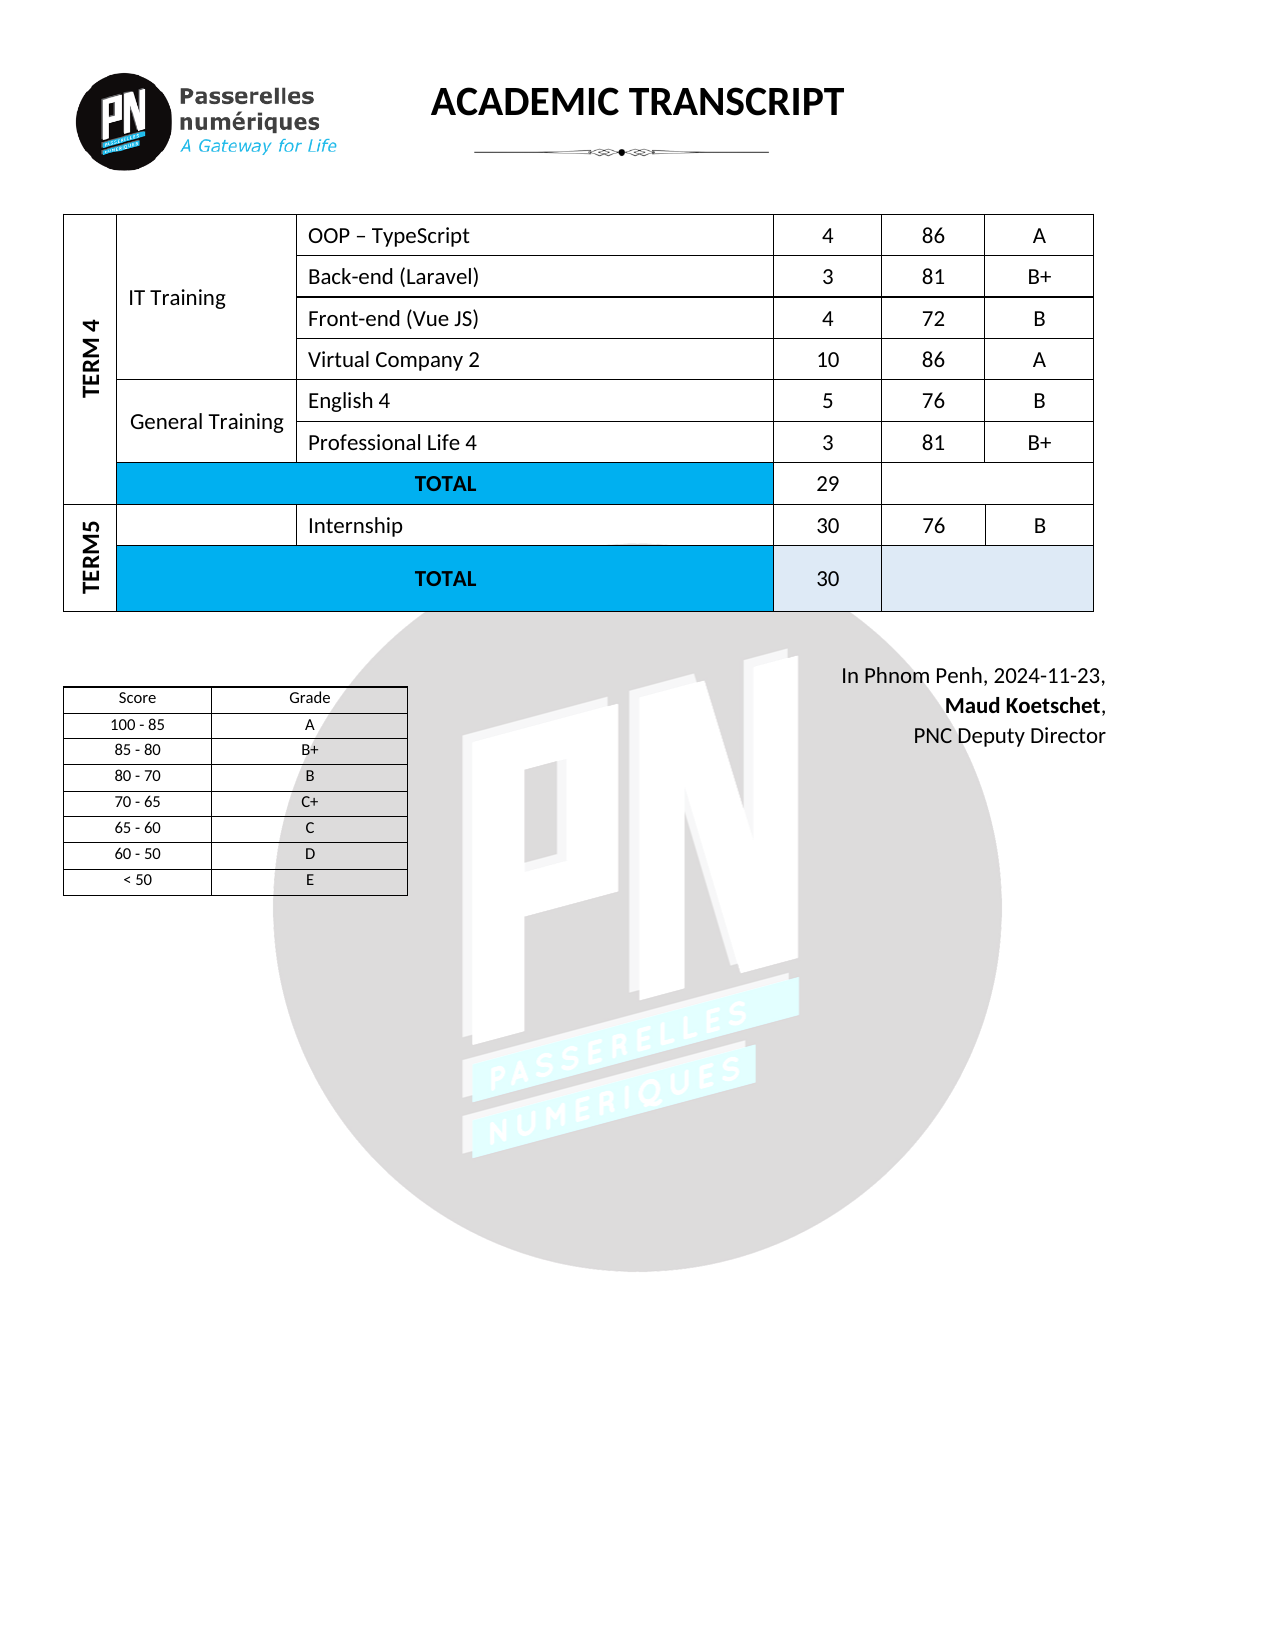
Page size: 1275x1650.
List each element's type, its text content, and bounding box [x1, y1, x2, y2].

table_cell C [212, 817, 407, 842]
table_cell 29 [774, 463, 881, 504]
table_header Score [64, 688, 211, 713]
table_cell English 4 [297, 380, 773, 421]
table_cell 5 [774, 380, 881, 421]
table_cell 30 [774, 546, 881, 611]
table_cell B [986, 505, 1093, 545]
table_cell B [985, 298, 1093, 338]
table_cell A [985, 339, 1093, 379]
table_cell B [985, 380, 1093, 421]
table_header 4 [774, 215, 881, 255]
table_cell 30 [774, 505, 881, 545]
table_cell 76 [882, 380, 984, 421]
picture [75, 72, 348, 171]
table_cell 70 - 65 [64, 792, 211, 816]
table_cell E [212, 870, 407, 895]
table_cell Back-end (Laravel) [297, 256, 773, 296]
table_cell TERM5 [64, 505, 116, 611]
table_cell TOTAL [117, 546, 773, 611]
table_cell 86 [882, 339, 984, 379]
table_header OOP – TypeScript [297, 215, 773, 255]
text Maud Koetschet, [408, 691, 1106, 719]
table_cell 10 [774, 339, 881, 379]
picture [470, 76, 773, 214]
text In Phnom Penh, 2024-11-23, [600, 596, 1106, 689]
table_cell Professional Life 4 [297, 422, 773, 462]
table_cell B [212, 765, 407, 791]
table_cell TOTAL [117, 463, 773, 504]
table_cell Virtual Company 2 [297, 339, 773, 379]
table_cell A [212, 714, 407, 738]
table_cell B+ [985, 256, 1093, 296]
table_header 86 [882, 215, 984, 255]
table_cell 81 [882, 256, 984, 296]
table_cell B+ [985, 422, 1093, 462]
table_cell 81 [882, 422, 984, 462]
table_header TERM 4 [64, 215, 116, 504]
table_cell 76 [882, 505, 985, 545]
table_cell General Training [117, 380, 296, 462]
table_cell 3 [774, 422, 881, 462]
table_cell 60 - 50 [64, 843, 211, 869]
table_cell Internship [297, 505, 773, 545]
table_cell 85 - 80 [64, 739, 211, 764]
table_cell [117, 505, 296, 545]
table_cell [882, 546, 1093, 611]
table_cell 65 - 60 [64, 817, 211, 842]
table_cell C+ [212, 792, 407, 816]
table_header Grade [212, 688, 407, 713]
table_cell [882, 463, 1093, 504]
table_cell < 50 [64, 870, 211, 895]
table_cell Front-end (Vue JS) [297, 298, 773, 338]
table_cell 4 [774, 298, 881, 338]
table_header A [985, 215, 1093, 255]
table_cell 80 - 70 [64, 765, 211, 791]
table_cell B+ [212, 739, 407, 764]
table_cell 100 - 85 [64, 714, 211, 738]
table_cell 72 [882, 298, 984, 338]
table_header IT Training [117, 215, 296, 379]
table_cell 3 [774, 256, 881, 296]
table_cell D [212, 843, 407, 869]
text PNC Deputy Director [408, 722, 1106, 749]
